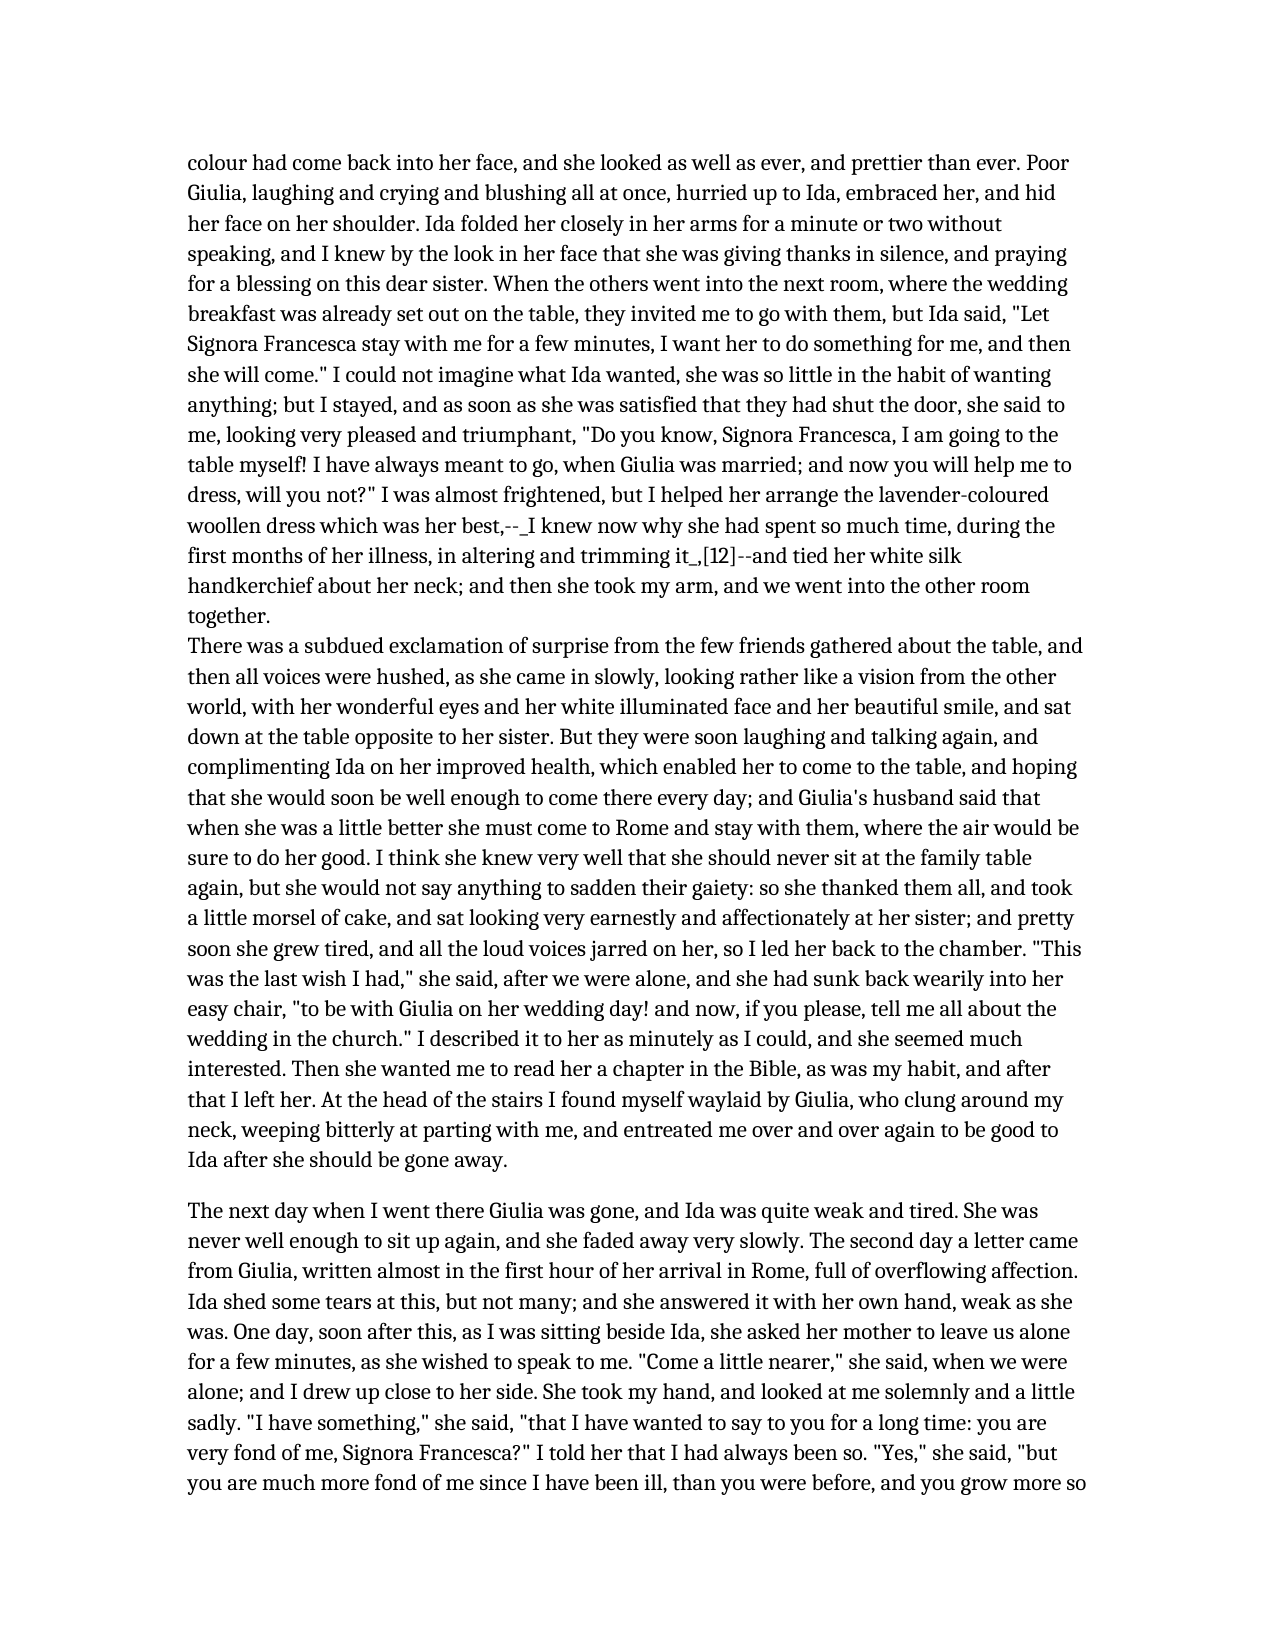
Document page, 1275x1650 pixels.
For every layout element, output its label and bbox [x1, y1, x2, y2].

text [187, 150, 1087, 1173]
text [187, 1198, 1087, 1496]
